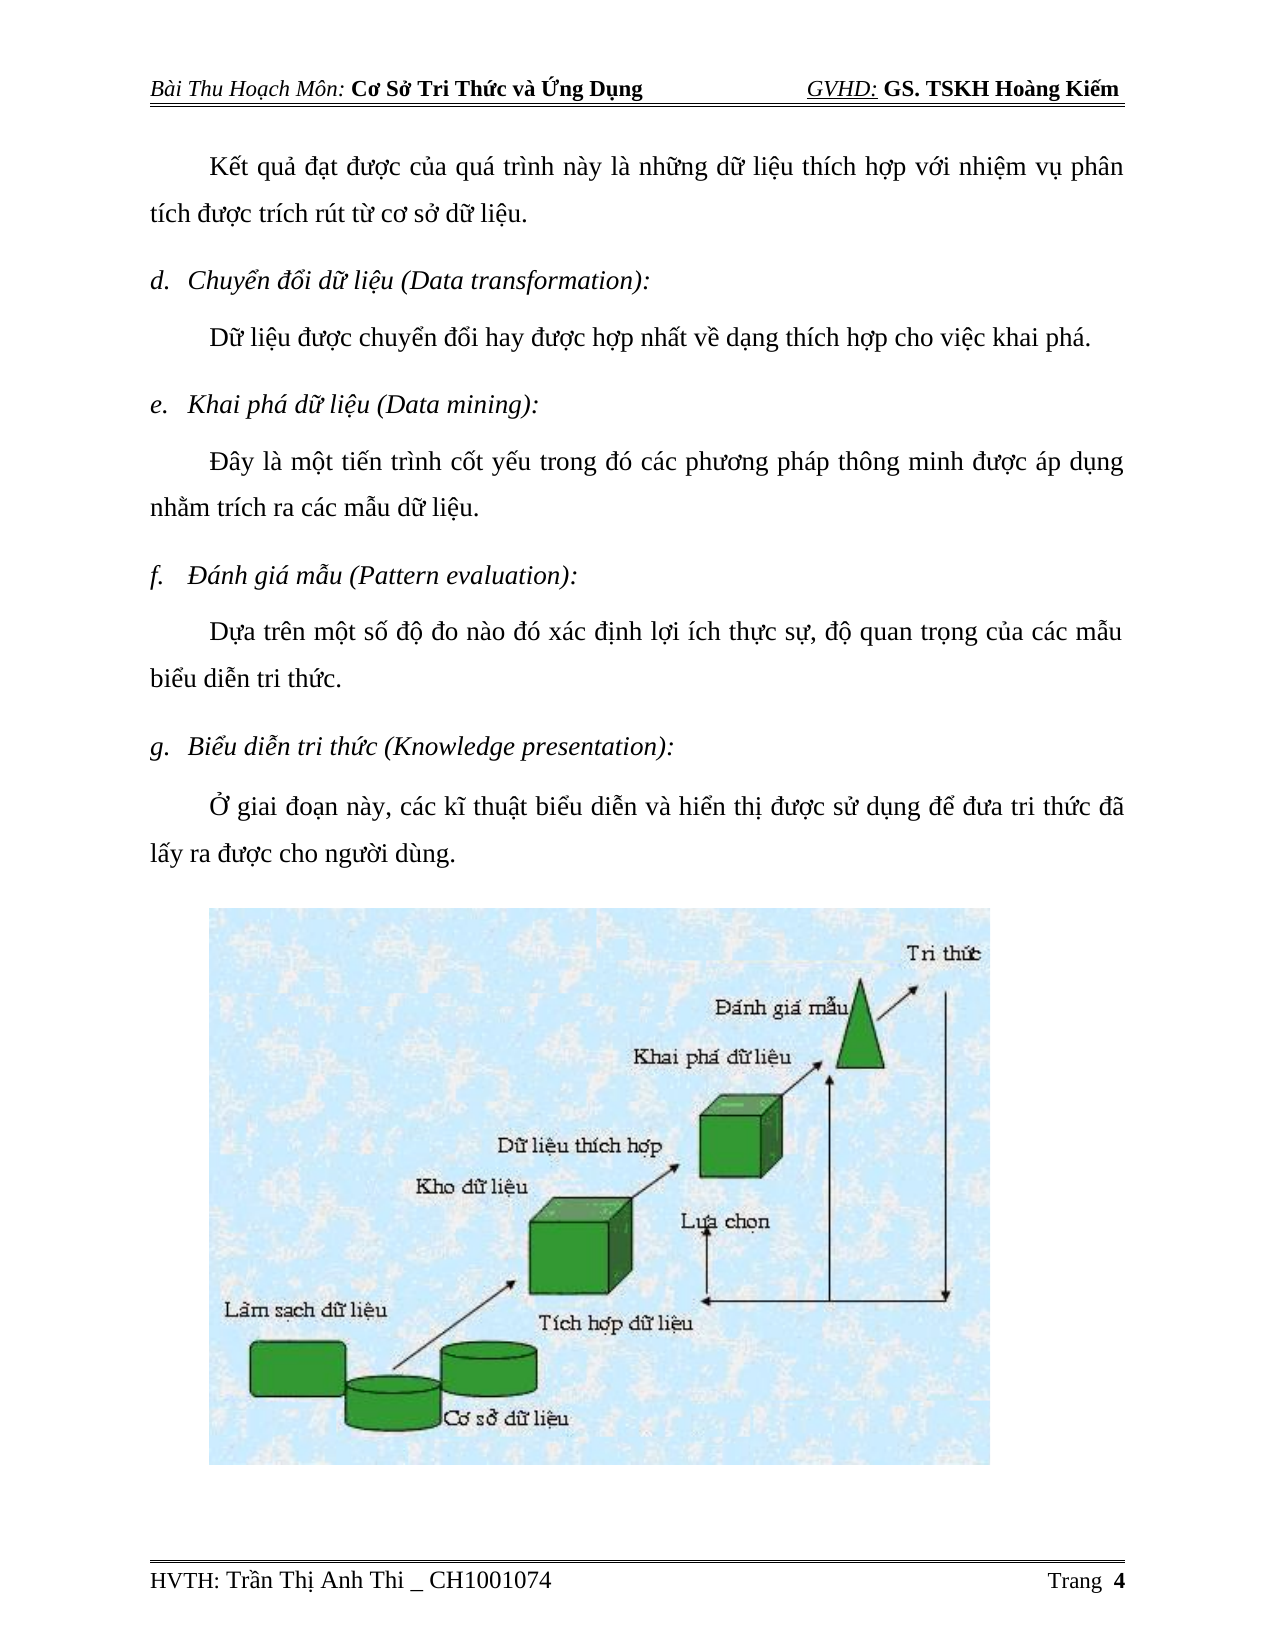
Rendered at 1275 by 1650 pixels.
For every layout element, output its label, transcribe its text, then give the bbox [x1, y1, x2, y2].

text Chuyển đổi dữ liệu (Data transformation): [150, 264, 1125, 295]
text Đây là một tiến trình cốt yếu trong đó các phương pháp thông minh được áp dụng nhằm trích ra các mẫu dữ liệu. [150, 445, 1125, 523]
text Đánh giá mẫu (Pattern evaluation): [150, 559, 1125, 590]
text Kết quả đạt được của quá trình này là những dữ liệu thích hợp với nhiệm vụ phân tích được trích rút từ cơ sở dữ liệu. [150, 150, 1125, 228]
text Dựa trên một số độ đo nào đó xác định lợi ích thực sự, độ quan trọng của các mẫu biểu diễn tri thức. [150, 616, 1125, 693]
picture [209, 908, 991, 1465]
text Biểu diễn tri thức (Knowledge presentation): [150, 730, 1125, 761]
text Khai phá dữ liệu (Data mining): [150, 388, 1125, 419]
text Dữ liệu được chuyển đổi hay được hợp nhất về dạng thích hợp cho việc khai phá. [150, 321, 1125, 352]
text Ở giai đoạn này, các kĩ thuật biểu diễn và hiển thị được sử dụng để đưa tri thức đã lấy ra được cho người dùng. [150, 790, 1125, 868]
